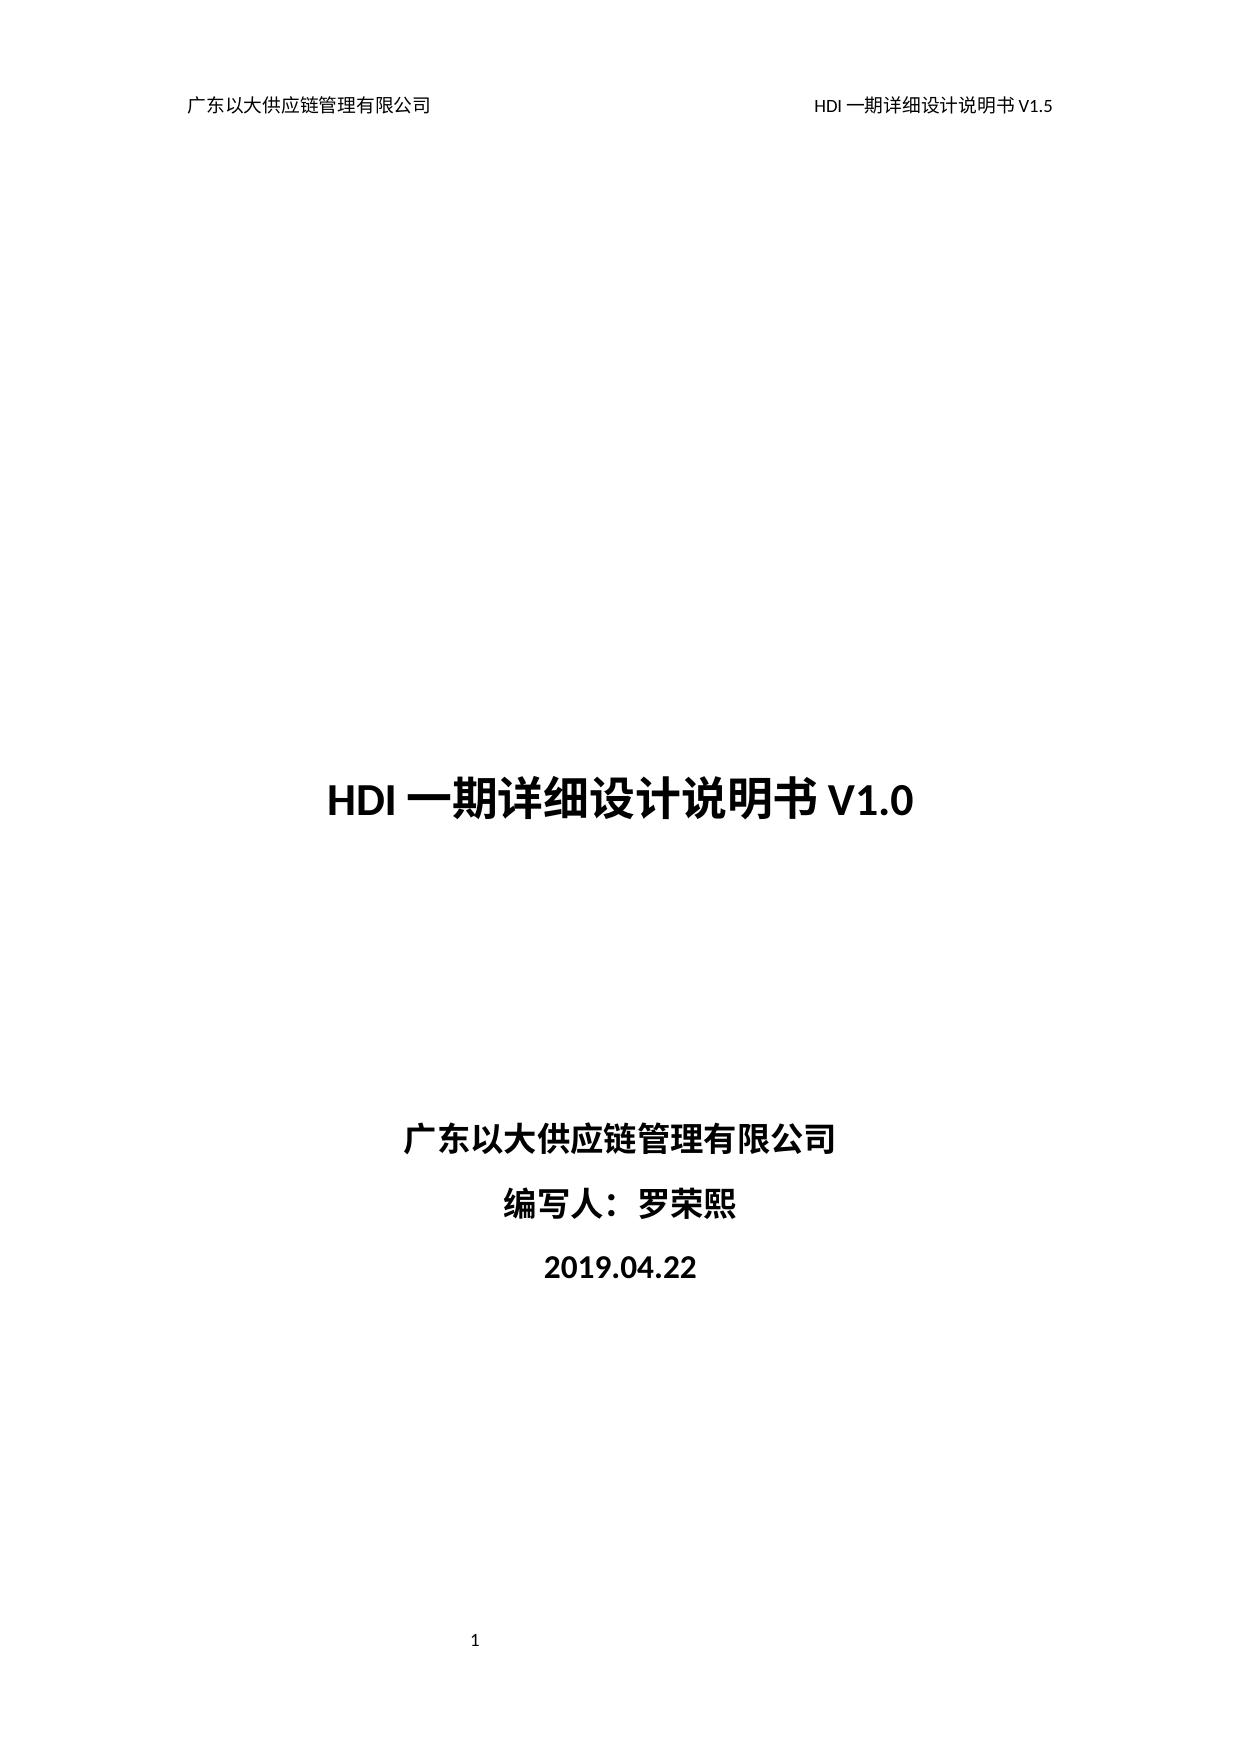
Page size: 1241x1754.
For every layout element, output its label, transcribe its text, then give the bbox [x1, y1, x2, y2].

text 编写人：罗荣熙 [187, 1169, 1053, 1234]
text 2019.04.22 [187, 1234, 1053, 1299]
text HDI一期详细设计说明书V1.0 [187, 747, 1053, 844]
text 广东以大供应链管理有限公司 [187, 1104, 1053, 1169]
